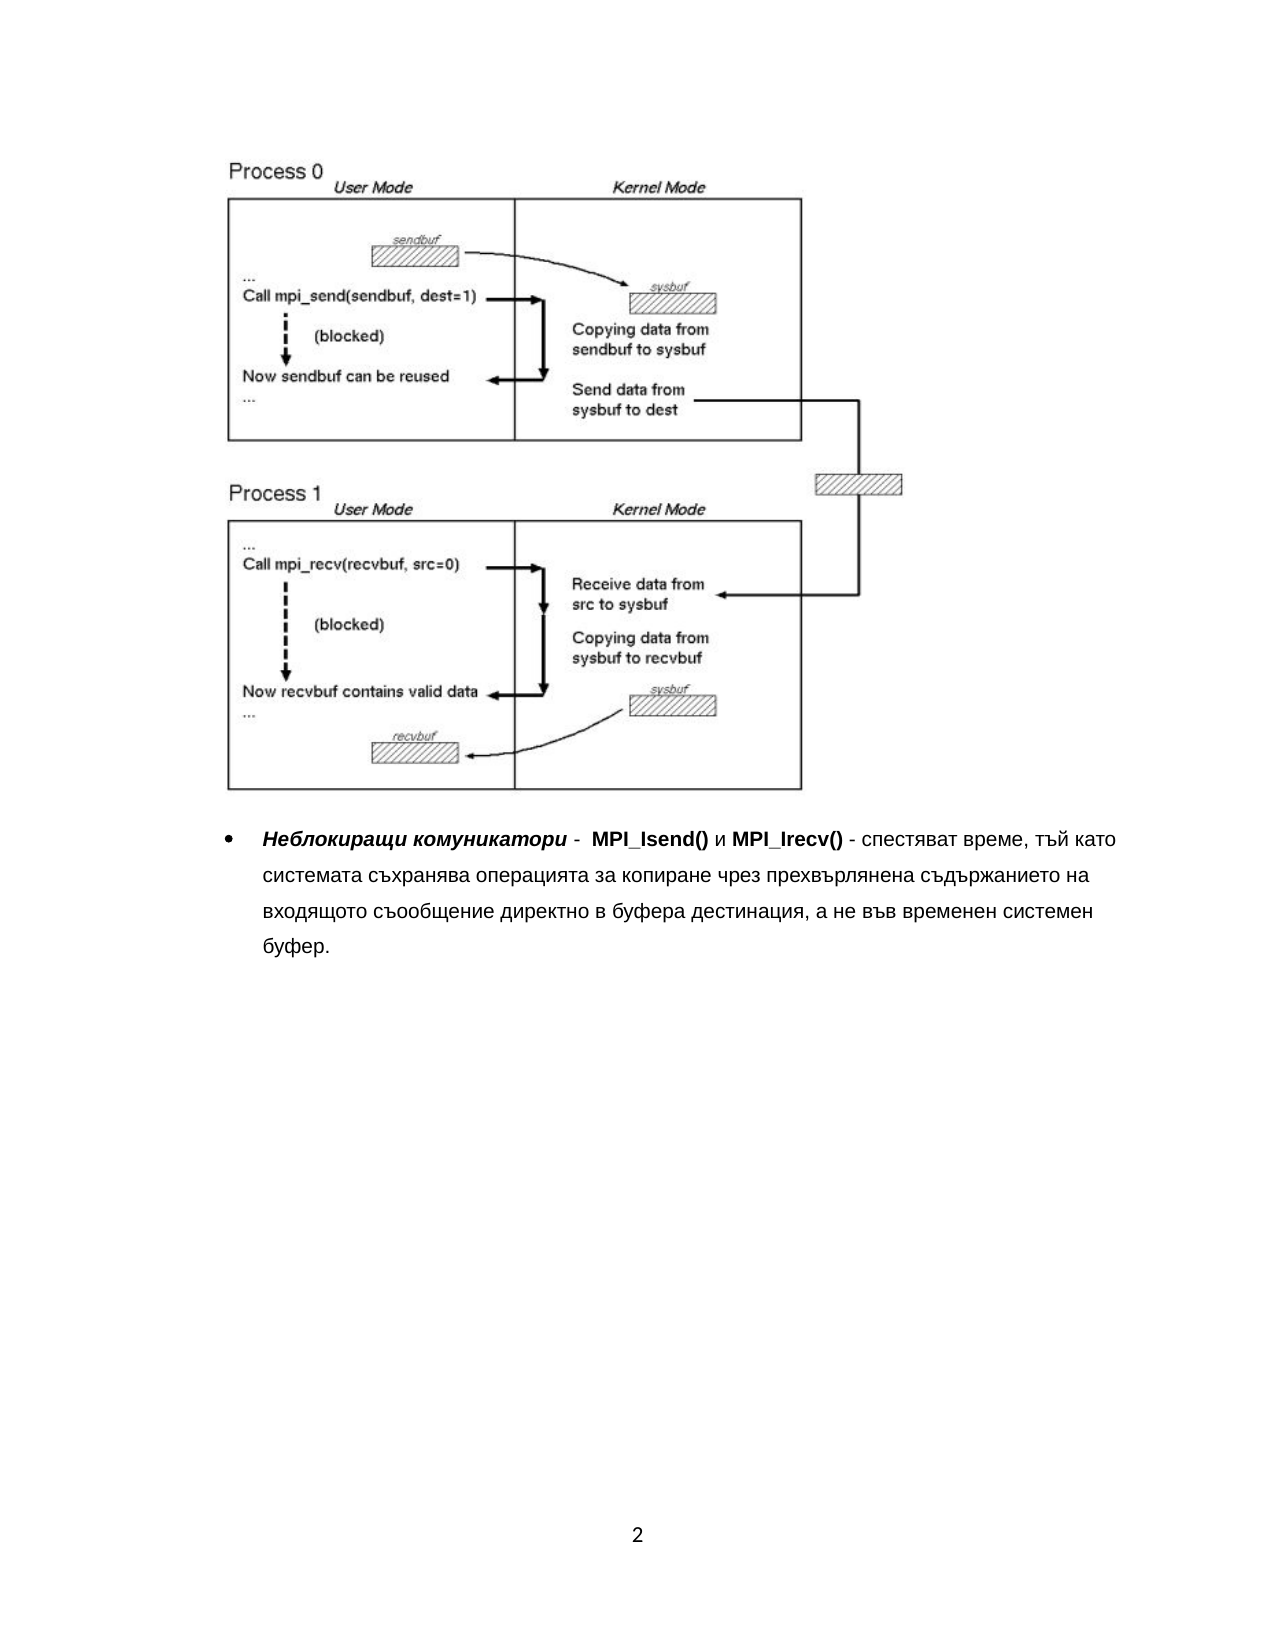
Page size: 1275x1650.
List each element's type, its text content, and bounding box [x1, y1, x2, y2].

list Неблокиращи комуникатори - MPI_Isend() и MPI_Irecv() - спестяват време, тъй като системата съхранява операцията за копиране чрез прехвърлянена съдържанието на входящото съообщение директно в буфера дестинация, а не във временен системен буфер. [225, 826, 1125, 958]
picture [225, 150, 908, 800]
